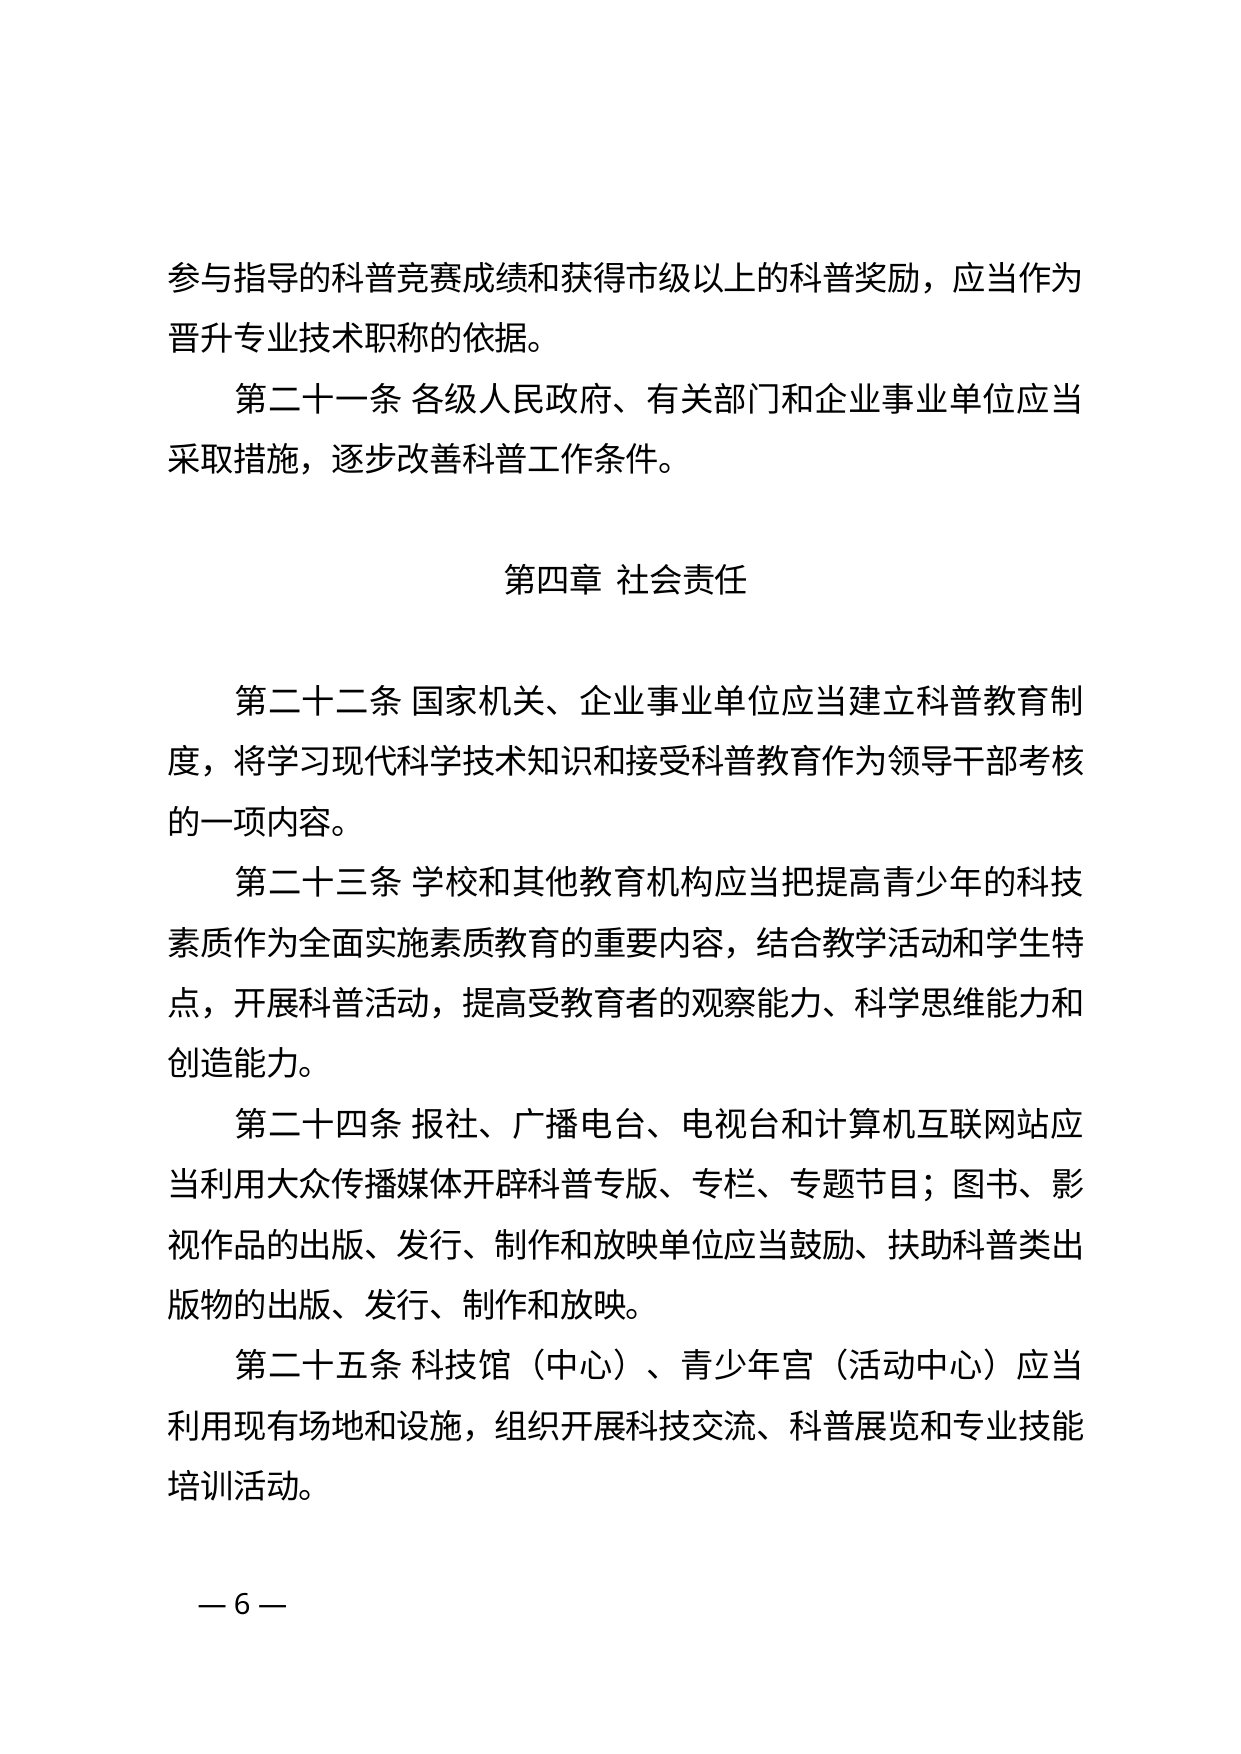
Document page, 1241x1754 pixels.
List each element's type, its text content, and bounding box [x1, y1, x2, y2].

text 第二十一条 各级人民政府、有关部门和企业事业单位应当采取措施，逐步改善科普工作条件。 [168, 363, 1084, 484]
text 第二十二条 国家机关、企业事业单位应当建立科普教育制度，将学习现代科学技术知识和接受科普教育作为领导干部考核的一项内容。 [168, 665, 1084, 846]
text 第四章 社会责任 [168, 544, 1084, 604]
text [168, 242, 1084, 363]
text 第二十四条 报社、广播电台、电视台和计算机互联网站应当利用大众传播媒体开辟科普专版、专栏、专题节目；图书、影视作品的出版、发行、制作和放映单位应当鼓励、扶助科普类出版物的出版、发行、制作和放映。 [168, 1088, 1084, 1329]
text 第二十三条 学校和其他教育机构应当把提高青少年的科技素质作为全面实施素质教育的重要内容，结合教学活动和学生特点，开展科普活动，提高受教育者的观察能力、科学思维能力和创造能力。 [168, 846, 1084, 1088]
text 第二十五条 科技馆（中心）、青少年宫（活动中心）应当利用现有场地和设施，组织开展科技交流、科普展览和专业技能培训活动。 [168, 1329, 1084, 1511]
